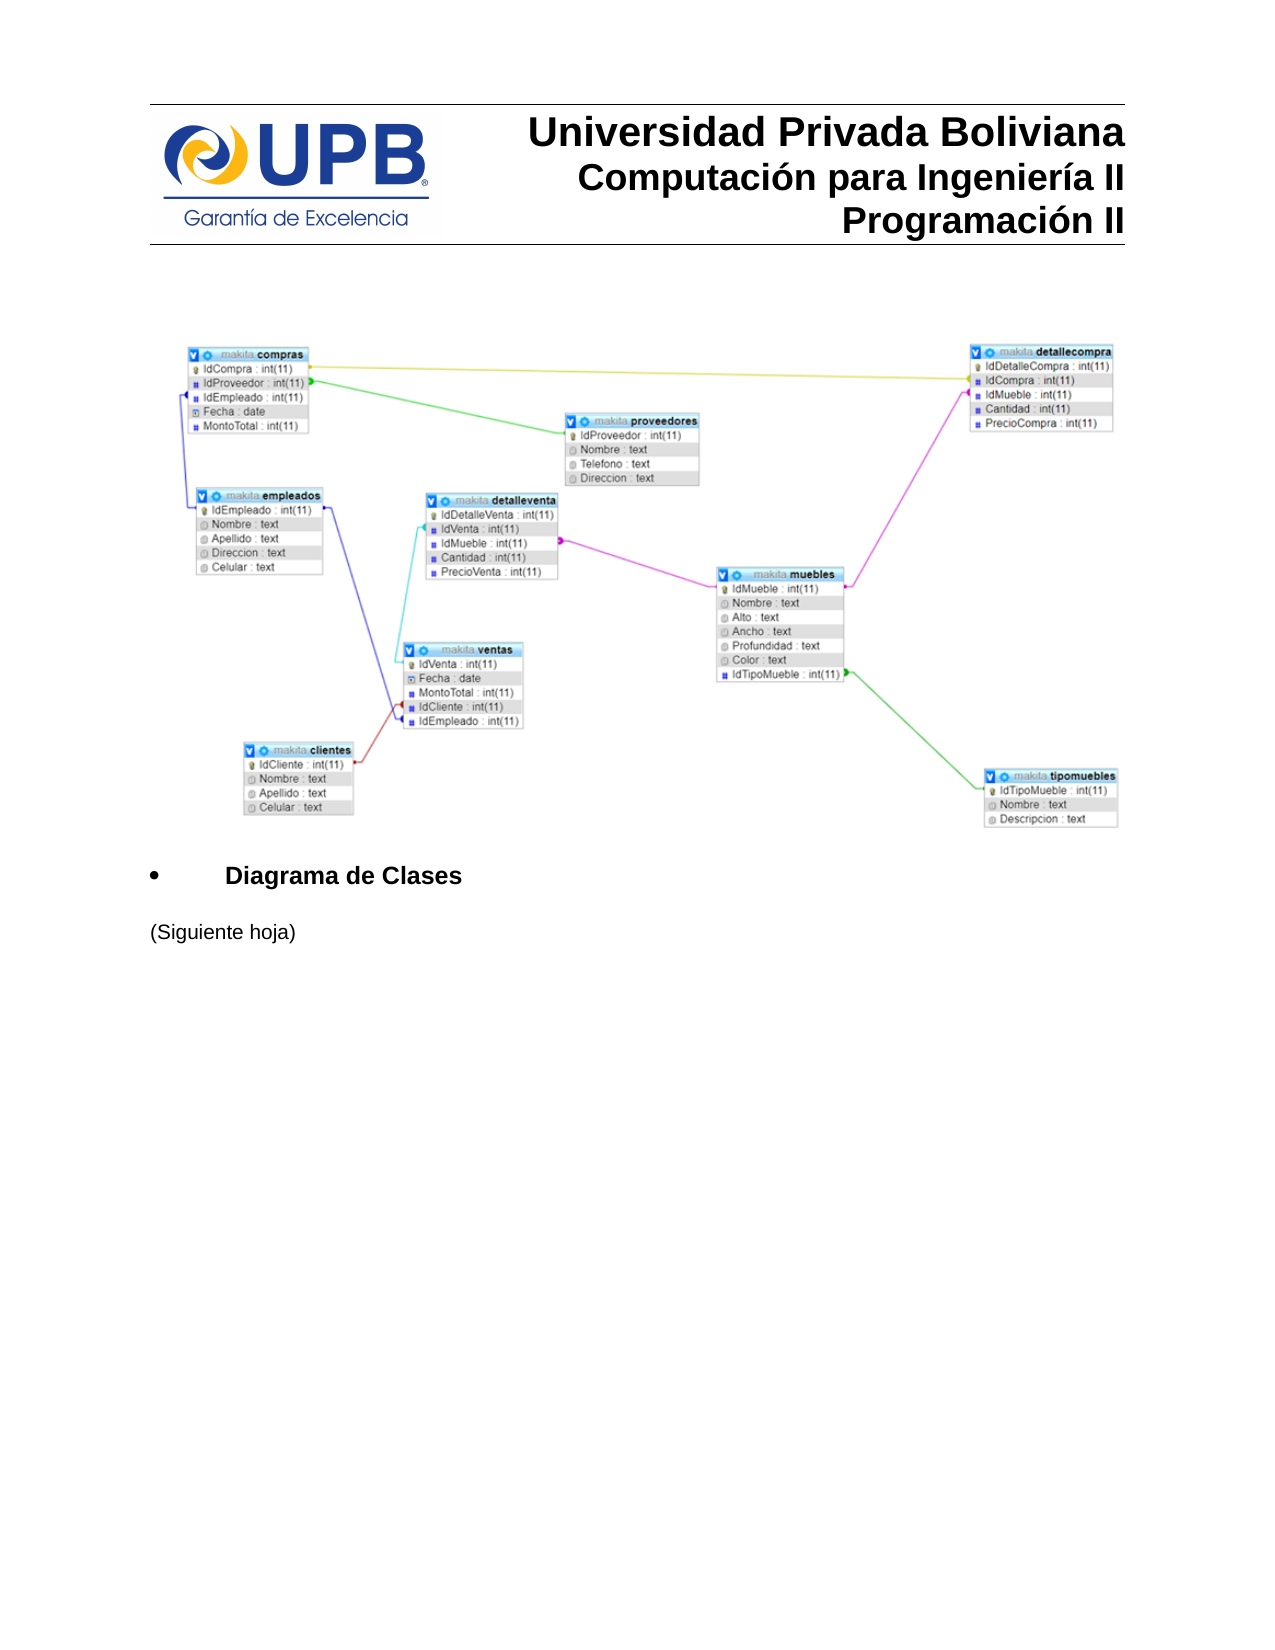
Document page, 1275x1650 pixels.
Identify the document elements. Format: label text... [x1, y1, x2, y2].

subtitle Diagrama de Clases [150, 836, 1125, 890]
picture [139, 313, 1185, 836]
picture [150, 111, 445, 238]
text (Siguiente hoja) [150, 920, 1125, 944]
